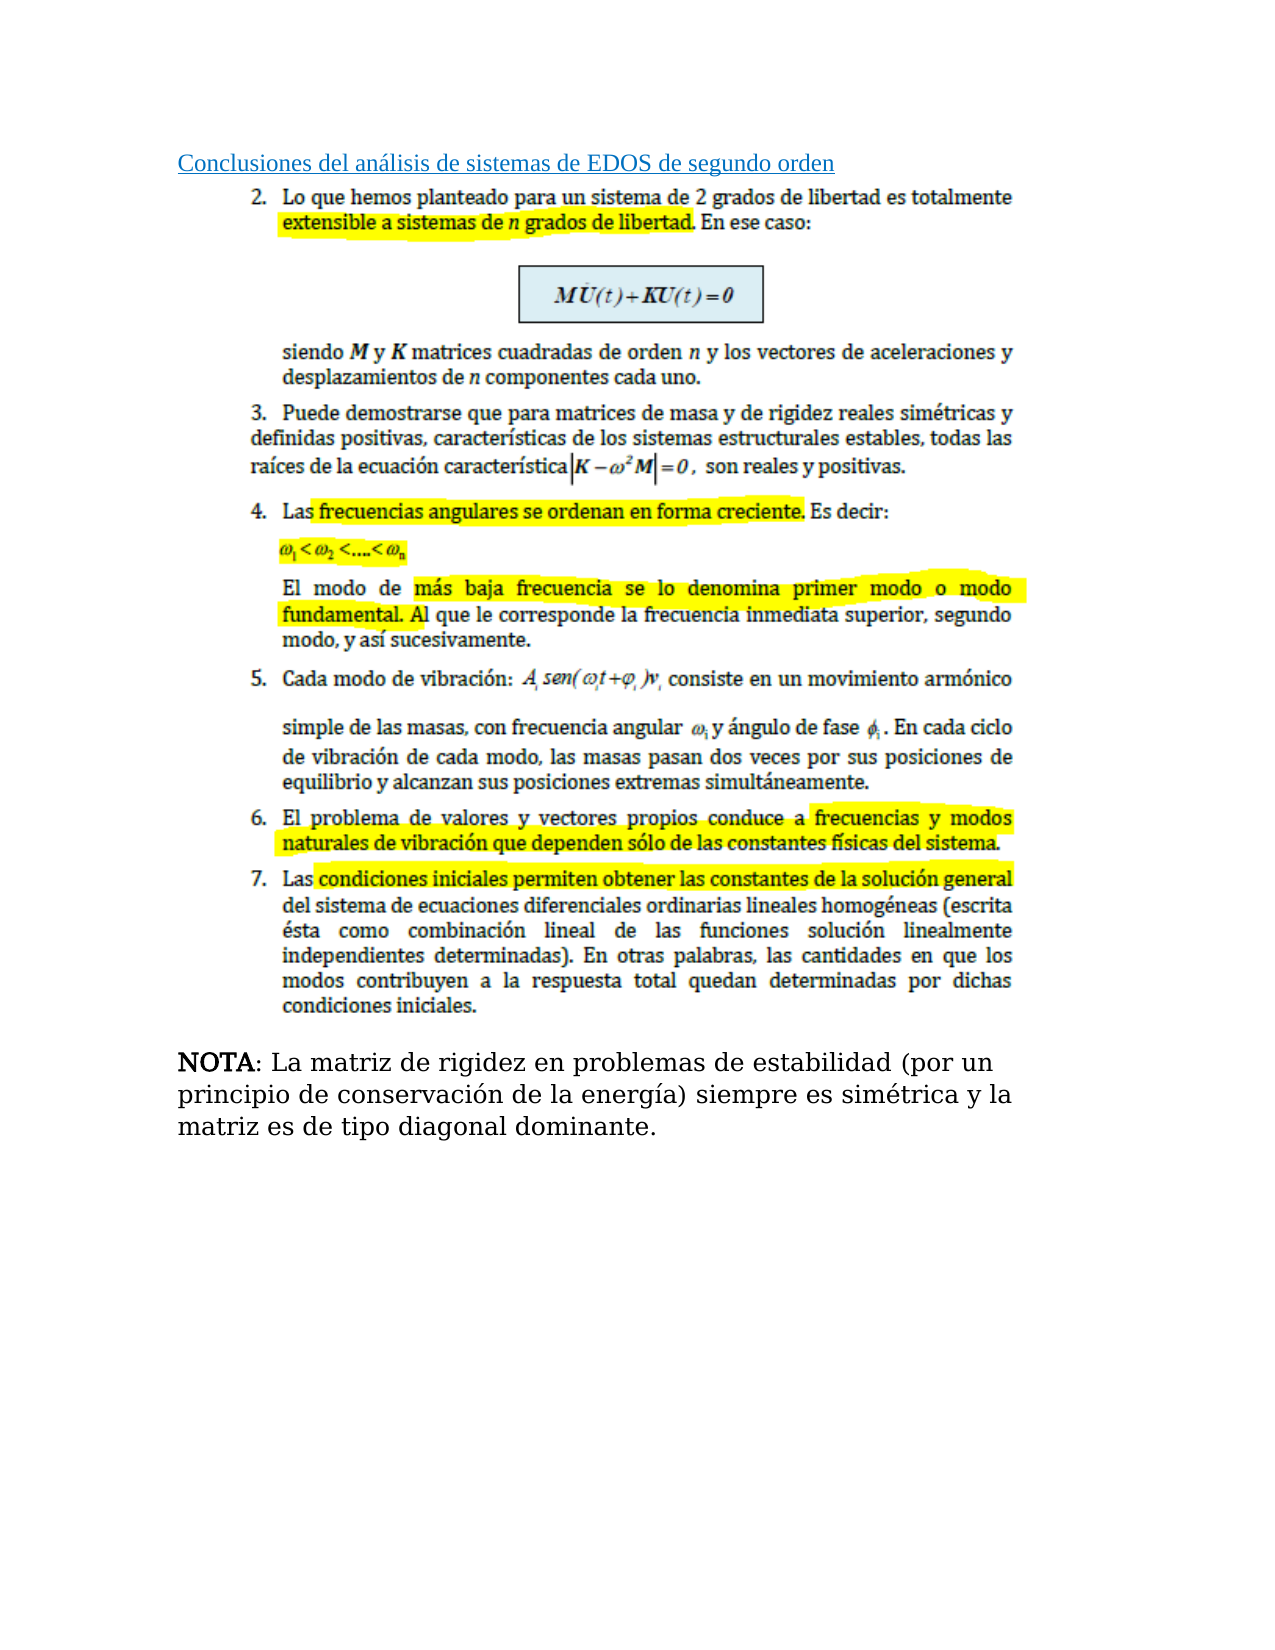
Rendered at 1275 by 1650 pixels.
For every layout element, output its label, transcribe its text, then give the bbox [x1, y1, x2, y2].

text NOTA: La matriz de rigidez en problemas de estabilidad (por un principio de conservación de la energía) siempre es simétrica y la matriz es de tipo diagonal dominante. [177, 1046, 1098, 1141]
subtitle Conclusiones del análisis de sistemas de EDOS de segundo orden [177, 148, 1098, 176]
picture [245, 178, 1030, 1027]
